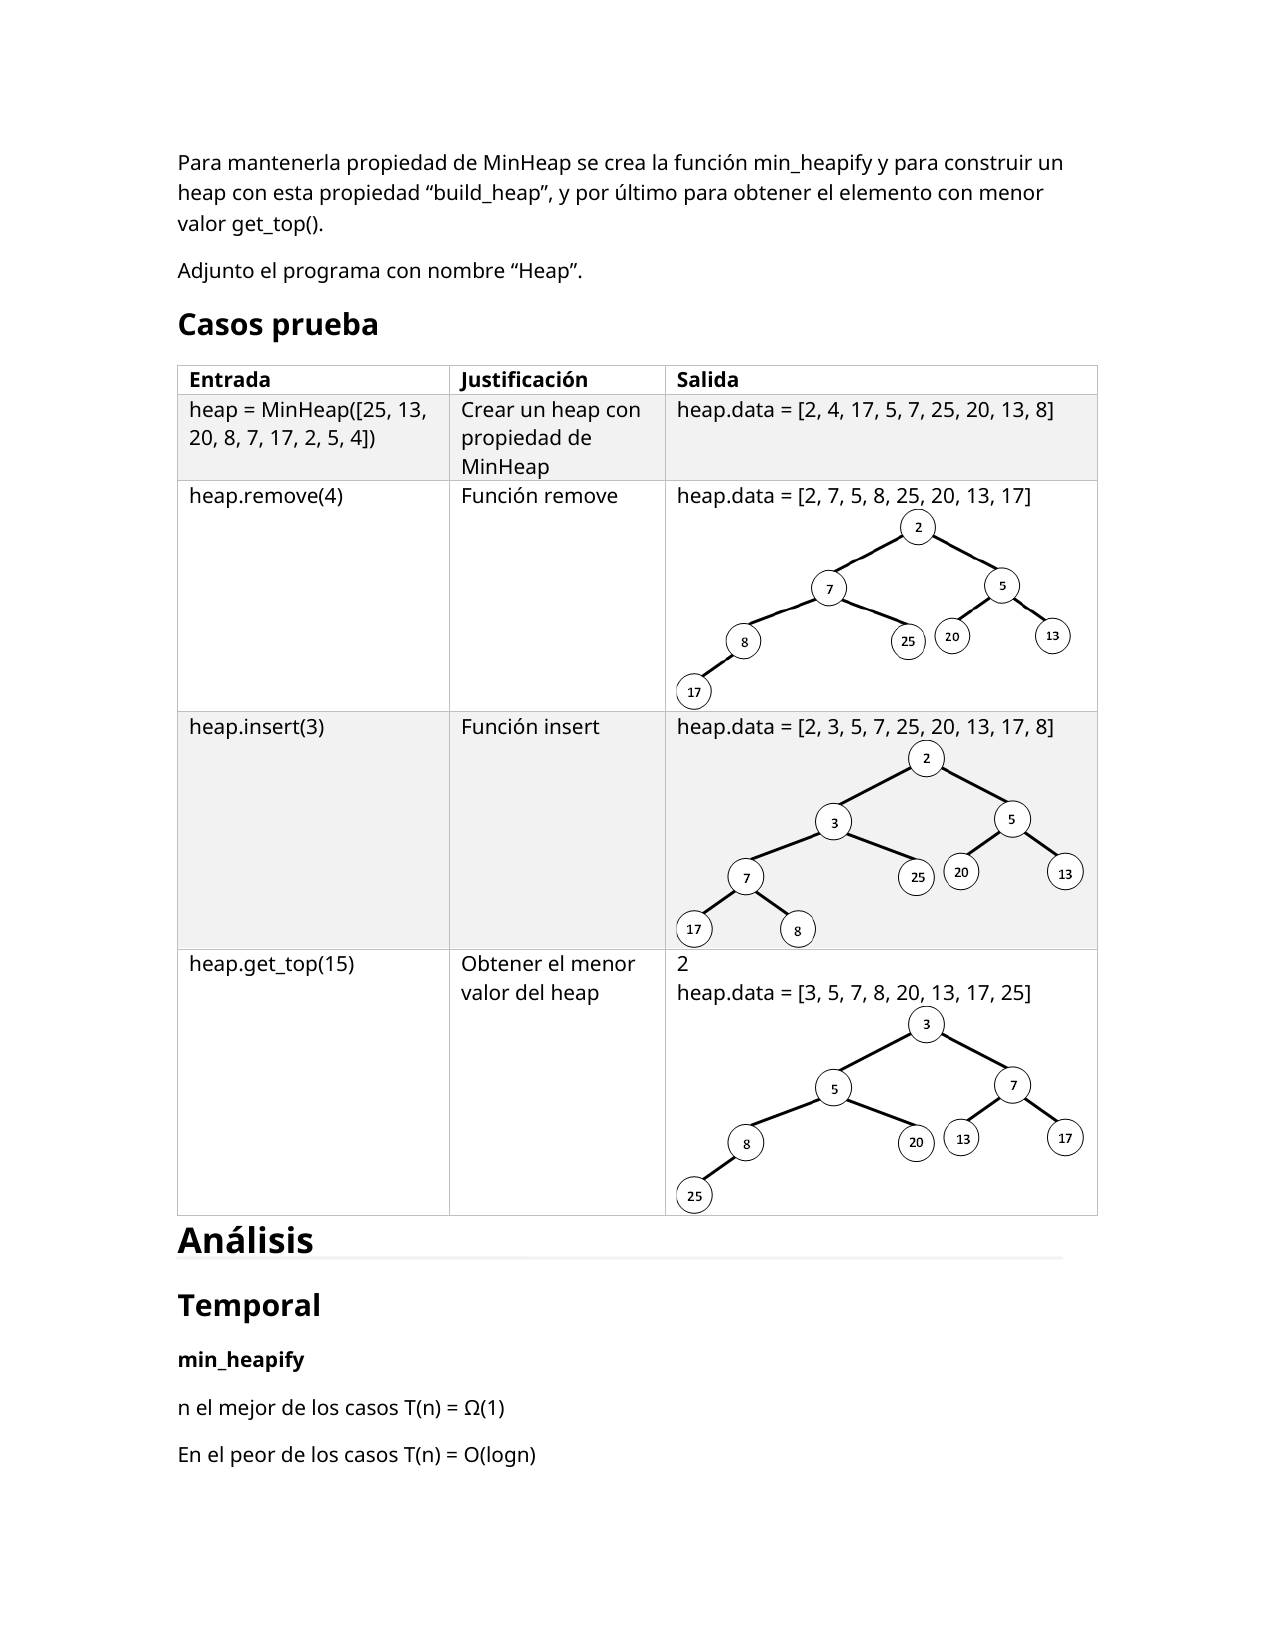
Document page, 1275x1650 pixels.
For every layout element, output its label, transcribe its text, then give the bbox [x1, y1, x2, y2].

table_cell heap = MinHeap([25, 13, 20, 8, 7, 17, 2, 5, 4]) [178, 395, 449, 480]
table_header Entrada [178, 366, 449, 394]
table_cell heap.data = [2, 7, 5, 8, 25, 20, 13, 17] [666, 481, 1097, 711]
text Análisis [177, 1216, 1098, 1264]
picture [676, 509, 1072, 711]
table_cell Obtener el menor valor del heap [450, 950, 665, 1214]
table_cell Función remove [450, 481, 665, 711]
table_header Salida [666, 366, 1097, 394]
table_header Justificación [450, 366, 665, 394]
table_cell heap.get_top(15) [178, 950, 449, 1214]
text Para mantenerla propiedad de MinHeap se crea la función min_heapify y para construir un heap con esta propiedad “build_heap”, y por último para obtener el elemento con menor valor get_top(). [177, 148, 1098, 237]
table_cell heap.data = [2, 3, 5, 7, 25, 20, 13, 17, 8] [666, 712, 1097, 948]
text Temporal [177, 1284, 1098, 1325]
text min_heapify [177, 1345, 1098, 1374]
text Adjunto el programa con nombre “Heap”. [177, 256, 1098, 284]
picture [676, 1006, 1085, 1215]
table_cell 2 heap.data = [3, 5, 7, 8, 20, 13, 17, 25] [666, 950, 1097, 1214]
picture [676, 740, 1085, 949]
table_cell Función insert [450, 712, 665, 948]
text Casos prueba [177, 303, 1098, 344]
table_cell Crear un heap con propiedad de MinHeap [450, 395, 665, 480]
table_cell heap.data = [2, 4, 17, 5, 7, 25, 20, 13, 8] [666, 395, 1097, 480]
table_cell heap.insert(3) [178, 712, 449, 948]
text n el mejor de los casos T(n) = Ω(1) [177, 1393, 1098, 1421]
text En el peor de los casos T(n) = O(logn) [177, 1440, 1098, 1468]
table_cell heap.remove(4) [178, 481, 449, 711]
